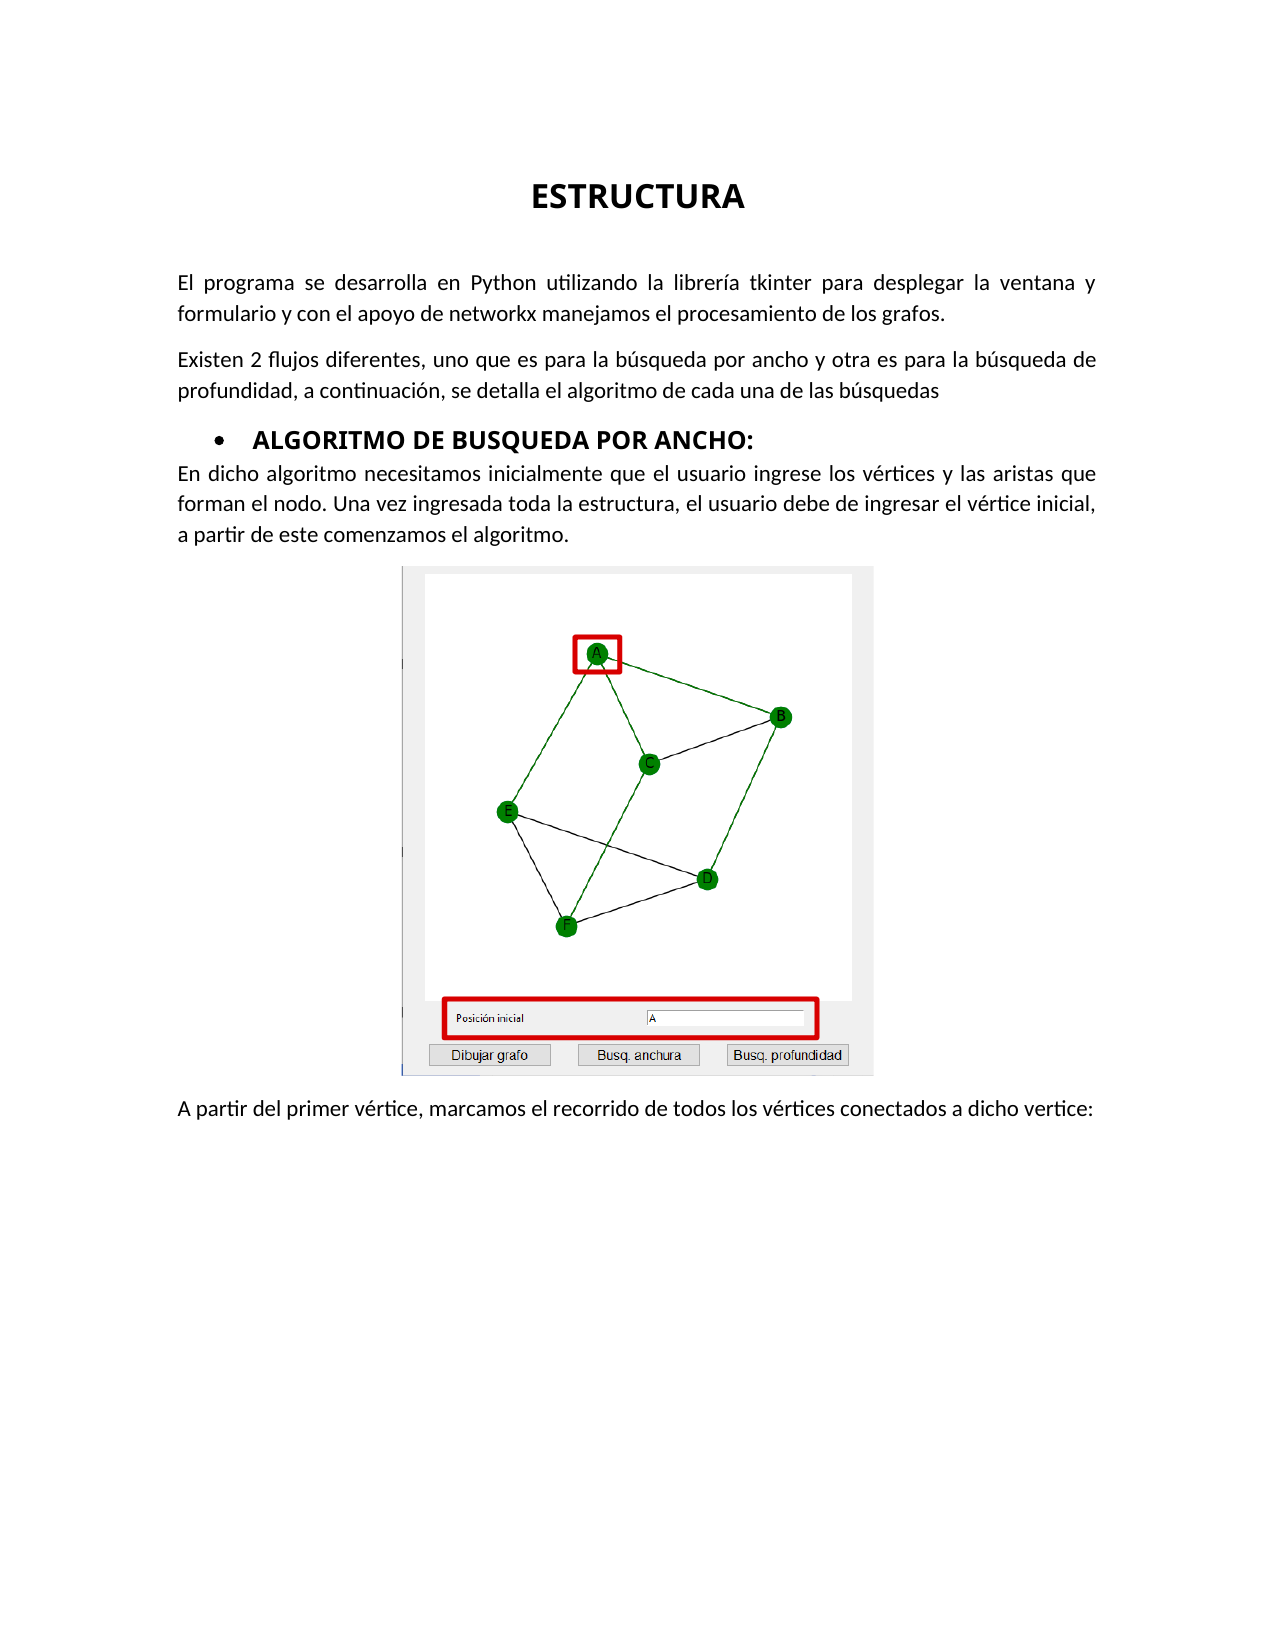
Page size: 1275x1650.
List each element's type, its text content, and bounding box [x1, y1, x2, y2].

picture [401, 566, 874, 1076]
text Existen 2 flujos diferentes, uno que es para la búsqueda por ancho y otra es para la búsqueda de profundidad, a continuación, se detalla el algoritmo de cada una de las búsquedas [177, 346, 1098, 404]
subtitle ESTRUCTURA [177, 173, 1098, 218]
text El programa se desarrolla en Python utilizando la librería tkinter para desplegar la ventana y formulario y con el apoyo de networkx manejamos el procesamiento de los grafos. [177, 268, 1098, 327]
subtitle ALGORITMO DE BUSQUEDA POR ANCHO: [215, 423, 1098, 457]
text En dicho algoritmo necesitamos inicialmente que el usuario ingrese los vértices y las aristas que forman el nodo. Una vez ingresada toda la estructura, el usuario debe de ingresar el vértice inicial, a partir de este comenzamos el algoritmo. [177, 459, 1098, 548]
text A partir del primer vértice, marcamos el recorrido de todos los vértices conectados a dicho vertice: [177, 1094, 1098, 1122]
